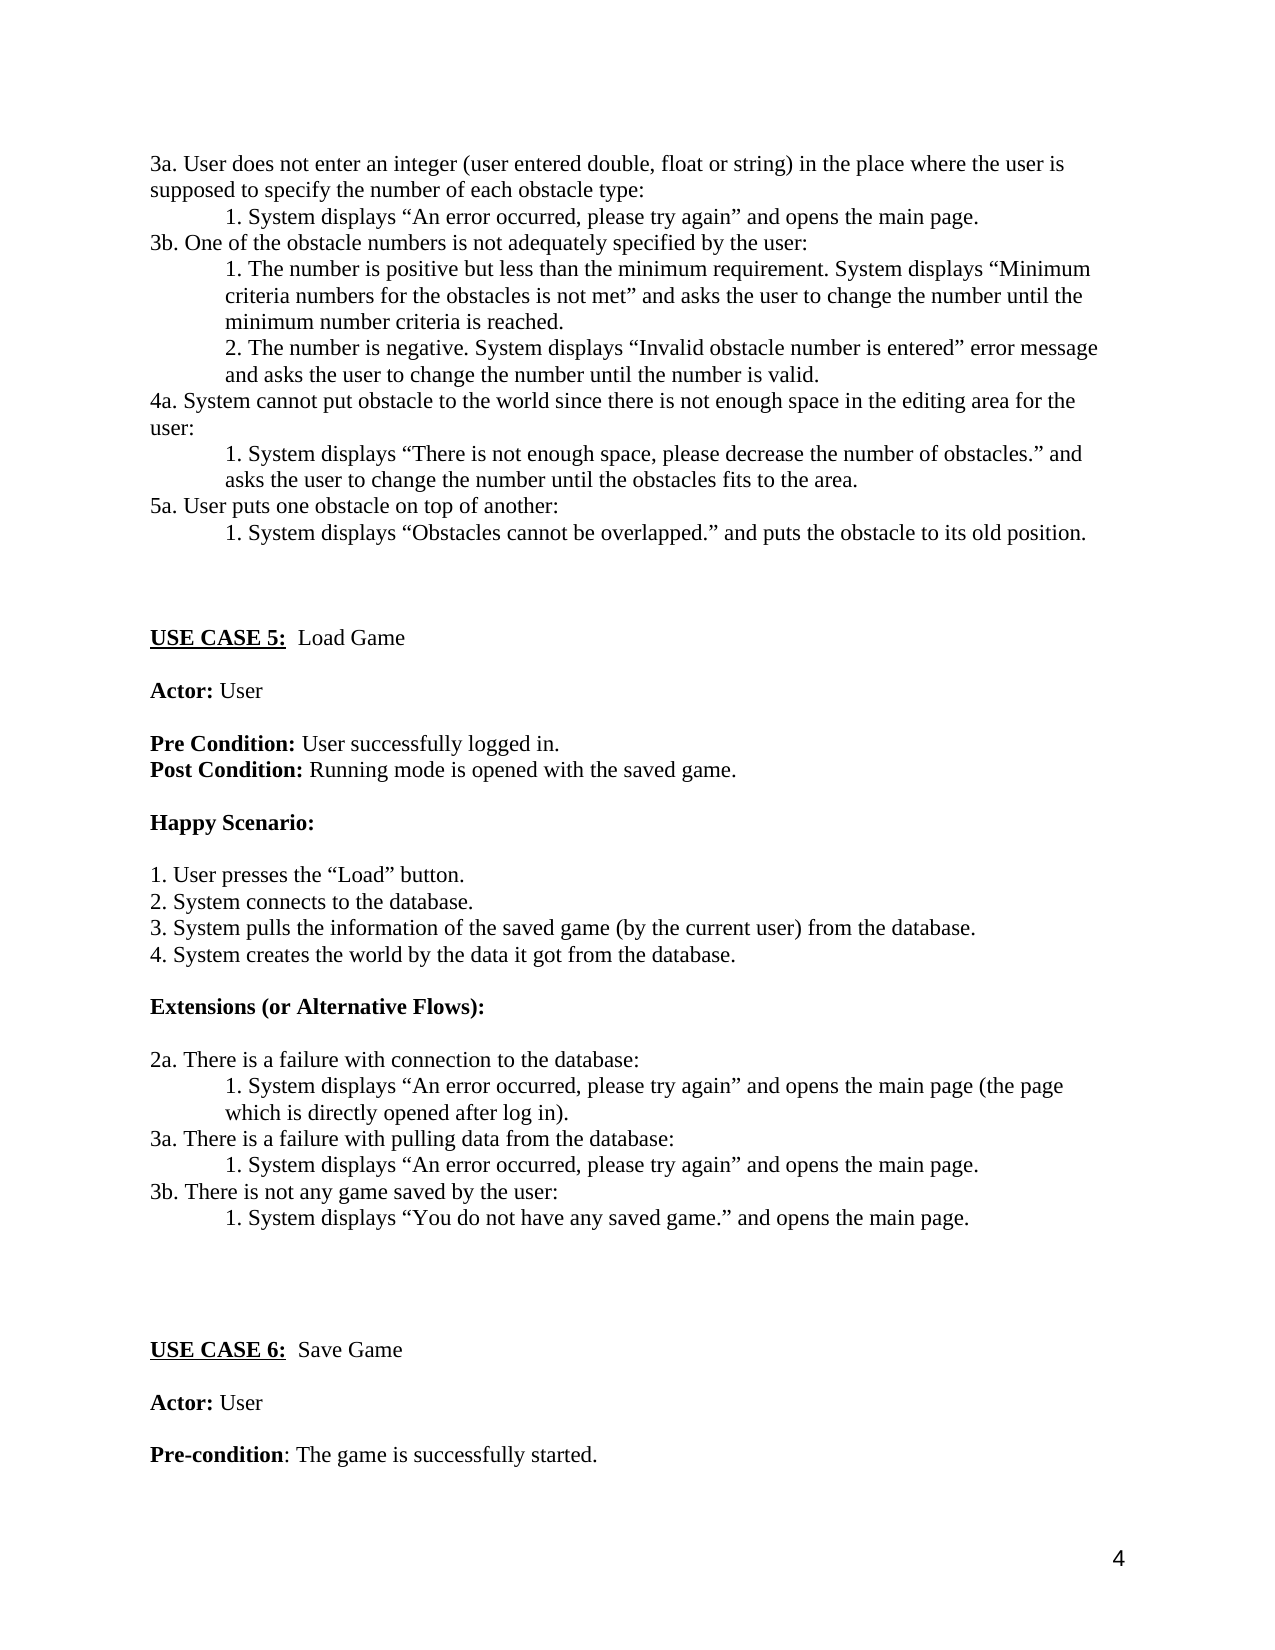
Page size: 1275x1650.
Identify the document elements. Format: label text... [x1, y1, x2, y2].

text 1. System displays “There is not enough space, please decrease the number of obstacles.” and asks the user to change the number until the obstacles fits to the area. [225, 440, 1125, 493]
text Pre Condition: User successfully logged in. [150, 730, 1125, 756]
text Post Condition: Running mode is opened with the saved game. [150, 756, 1125, 782]
text Actor: User [150, 677, 1125, 703]
text 3a. User does not enter an integer (user entered double, float or string) in the place where the user is supposed to specify the number of each obstacle type: [150, 150, 1125, 203]
text 2. The number is negative. System displays “Invalid obstacle number is entered” error message and asks the user to change the number until the number is valid. [225, 334, 1125, 387]
text 3b. There is not any game saved by the user: [150, 1178, 1125, 1204]
text Pre-condition: The game is successfully started. [150, 1441, 1125, 1468]
text 3b. One of the obstacle numbers is not adequately specified by the user: [150, 229, 1125, 255]
text 2a. There is a failure with connection to the database: [150, 1046, 1125, 1072]
text 2. System connects to the database. [150, 888, 1125, 914]
text 4a. System cannot put obstacle to the world since there is not enough space in the editing area for the user: [150, 387, 1125, 440]
text 1. System displays “An error occurred, please try again” and opens the main page (the page which is directly opened after log in). [225, 1072, 1125, 1125]
text 5a. User puts one obstacle on top of another: [150, 493, 1125, 519]
text 1. System displays “Obstacles cannot be overlapped.” and puts the obstacle to its old position. [150, 519, 1125, 545]
text Happy Scenario: [150, 809, 1125, 835]
text 3. System pulls the information of the saved game (by the current user) from the database. [150, 914, 1125, 941]
text Extensions (or Alternative Flows): [150, 993, 1125, 1020]
text 4. System creates the world by the data it got from the database. [150, 941, 1125, 967]
text 1. The number is positive but less than the minimum requirement. System displays “Minimum criteria numbers for the obstacles is not met” and asks the user to change the number until the minimum number criteria is reached. [225, 255, 1125, 334]
text 1. System displays “You do not have any saved game.” and opens the main page. [150, 1204, 1125, 1231]
text Actor: User [150, 1389, 1125, 1415]
text 3a. There is a failure with pulling data from the database: [150, 1125, 1125, 1151]
text 1. System displays “An error occurred, please try again” and opens the main page. [150, 1151, 1125, 1178]
text USE CASE 5: Load Game [150, 624, 1125, 651]
text 1. User presses the “Load” button. [150, 862, 1125, 888]
text USE CASE 6: Save Game [150, 1336, 1125, 1362]
text 1. System displays “An error occurred, please try again” and opens the main page. [150, 203, 1125, 229]
